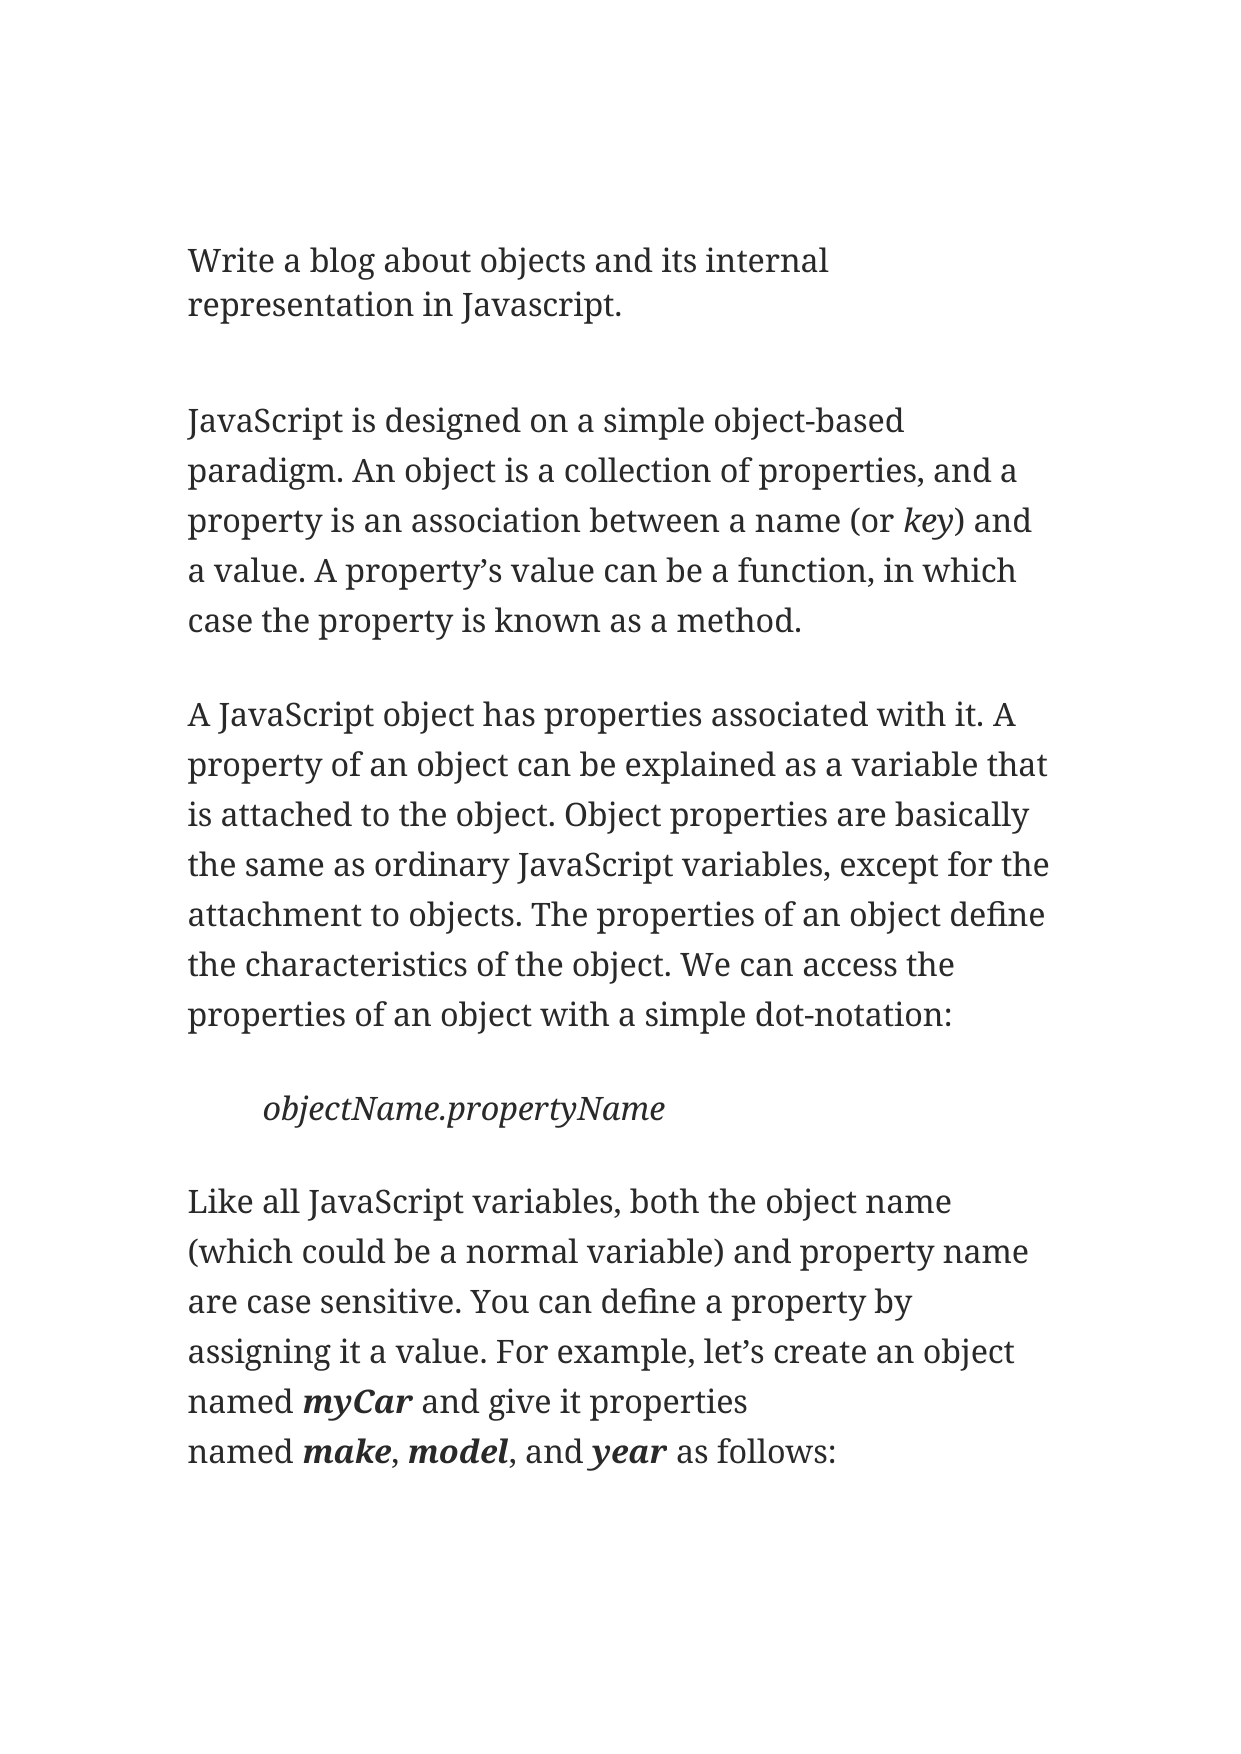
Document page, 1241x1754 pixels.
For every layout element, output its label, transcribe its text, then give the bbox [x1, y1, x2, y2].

text A JavaScript object has properties associated with it. A property of an object can be explained as a variable that is attached to the object. Object properties are basically the same as ordinary JavaScript variables, except for the attachment to objects. The properties of an object define the characteristics of the object. We can access the properties of an object with a simple dot-notation: [187, 686, 1053, 1036]
text JavaScript is designed on a simple object-based paradigm. An object is a collection of properties, and a property is an association between a name (or key) and a value. A property’s value can be a function, in which case the property is known as a method. [187, 392, 1053, 642]
text objectName.propertyName [262, 1079, 978, 1129]
text Write a blog about objects and its internal representation in Javascript. [623, 238, 1053, 326]
text Like all JavaScript variables, both the object name (which could be a normal variable) and property name are case sensitive. You can define a property by assigning it a value. For example, let’s create an object named myCar and give it properties named make, model, and year as follows: [187, 1173, 1053, 1473]
